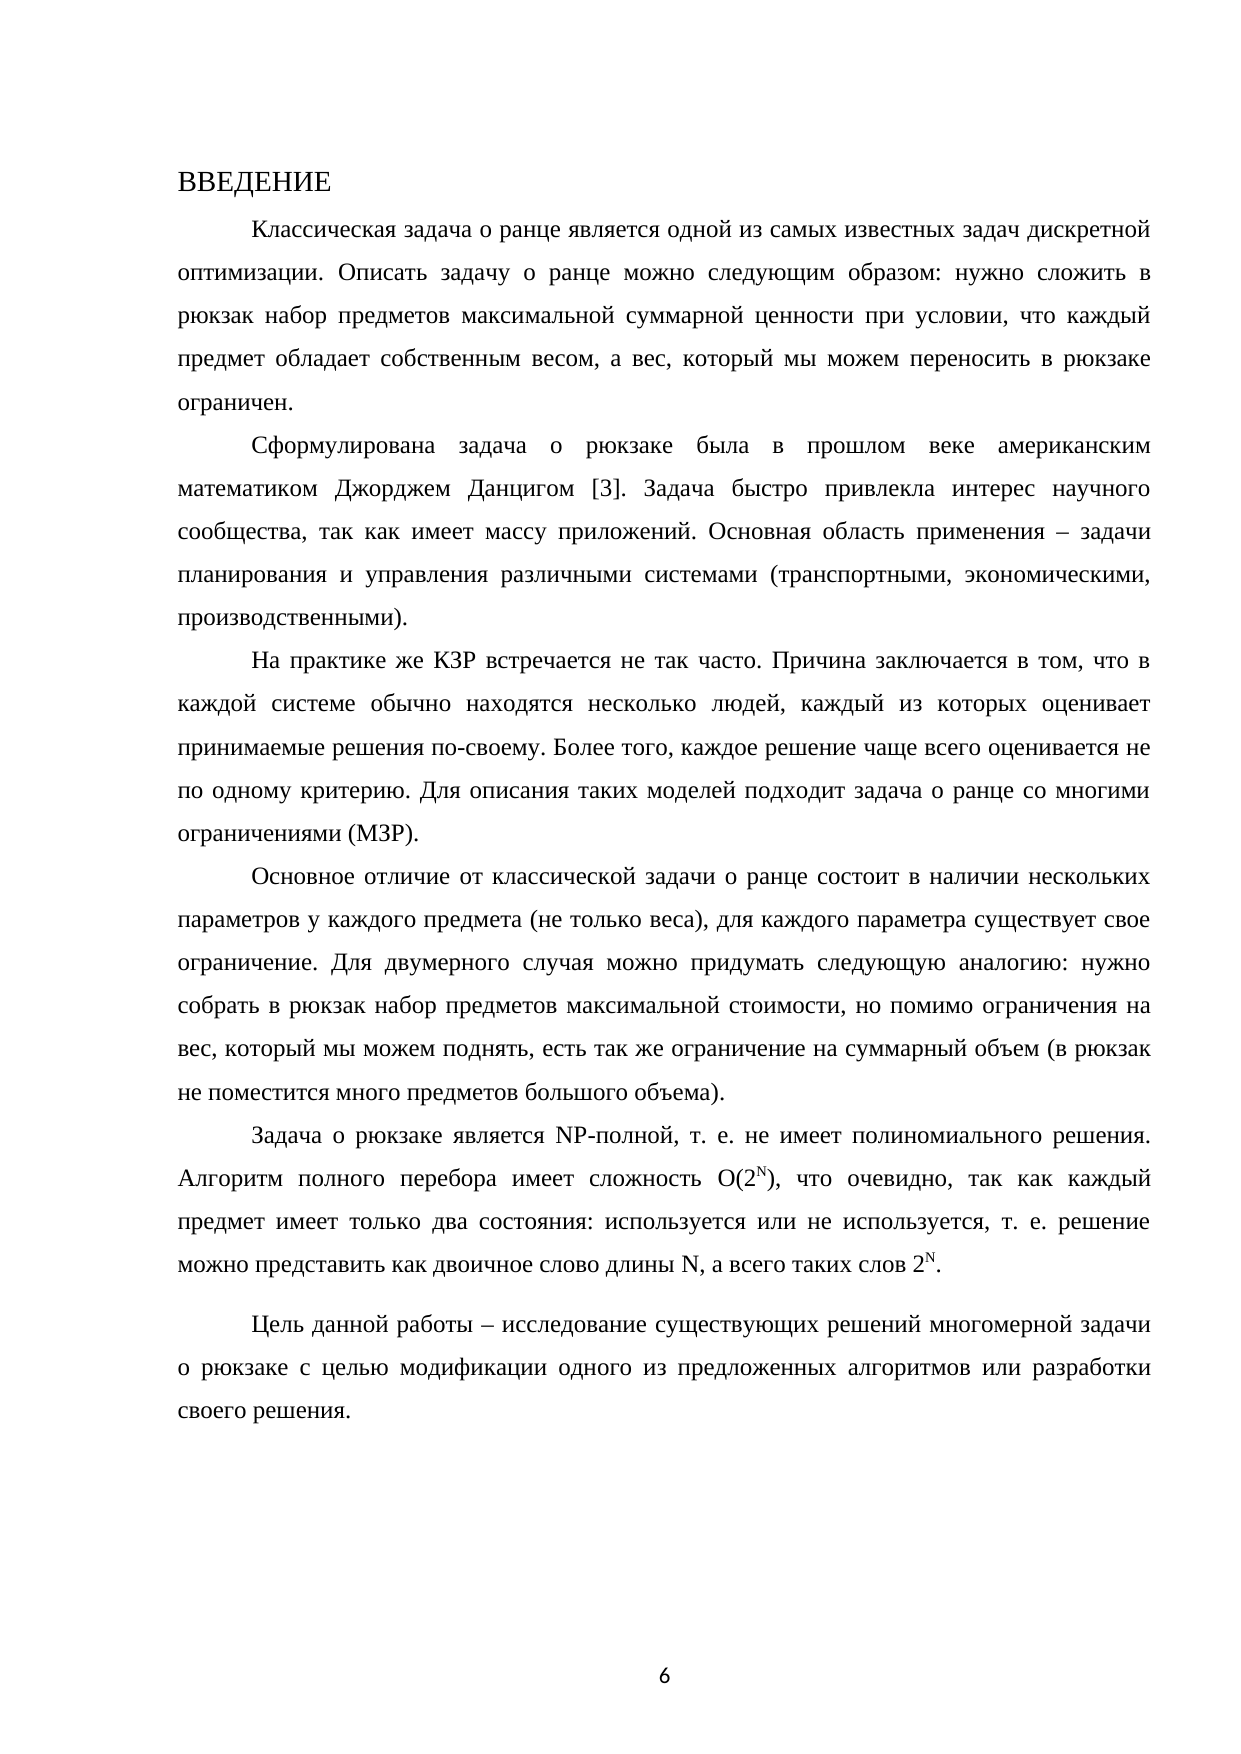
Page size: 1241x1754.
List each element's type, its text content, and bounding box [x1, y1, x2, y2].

text Основное отличие от классической задачи о ранце состоит в наличии нескольких параметров у каждого предмета (не только веса), для каждого параметра существует свое ограничение. Для двумерного случая можно придумать следующую аналогию: нужно собрать в рюкзак набор предметов максимальной стоимости, но помимо ограничения на вес, который мы можем поднять, есть так же ограничение на суммарный объем (в рюкзак не поместится много предметов большого объема). [177, 861, 1152, 1105]
text Задача о рюкзаке является NP-полной, т. е. не имеет полиномиального решения. Алгоритм полного перебора имеет сложность O(2N), что очевидно, так как каждый предмет имеет только два состояния: используется или не используется, т. е. решение можно представить как двоичное слово длины N, а всего таких слов 2N. [177, 1120, 1152, 1278]
text Цель данной работы – исследование существующих решений многомерной задачи о рюкзаке с целью модификации одного из предложенных алгоритмов или разработки своего решения. [177, 1309, 1152, 1424]
text На практике же КЗР встречается не так часто. Причина заключается в том, что в каждой системе обычно находятся несколько людей, каждый из которых оценивает принимаемые решения по-своему. Более того, каждое решение чаще всего оценивается не по одному критерию. Для описания таких моделей подходит задача о ранце со многими ограничениями (МЗР). [177, 645, 1152, 847]
text ВВЕДЕНИЕ [177, 164, 1152, 197]
text Сформулирована задача о рюкзаке была в прошлом веке американским математиком Джорджем Данцигом [3]. Задача быстро привлекла интерес научного сообщества, так как имеет массу приложений. Основная область применения – задачи планирования и управления различными системами (транспортными, экономическими, производственными). [177, 430, 1152, 631]
text Классическая задача о ранце является одной из самых известных задач дискретной оптимизации. Описать задачу о ранце можно следующим образом: нужно сложить в рюкзак набор предметов максимальной суммарной ценности при условии, что каждый предмет обладает собственным весом, а вес, который мы можем переносить в рюкзаке ограничен. [177, 214, 1152, 415]
